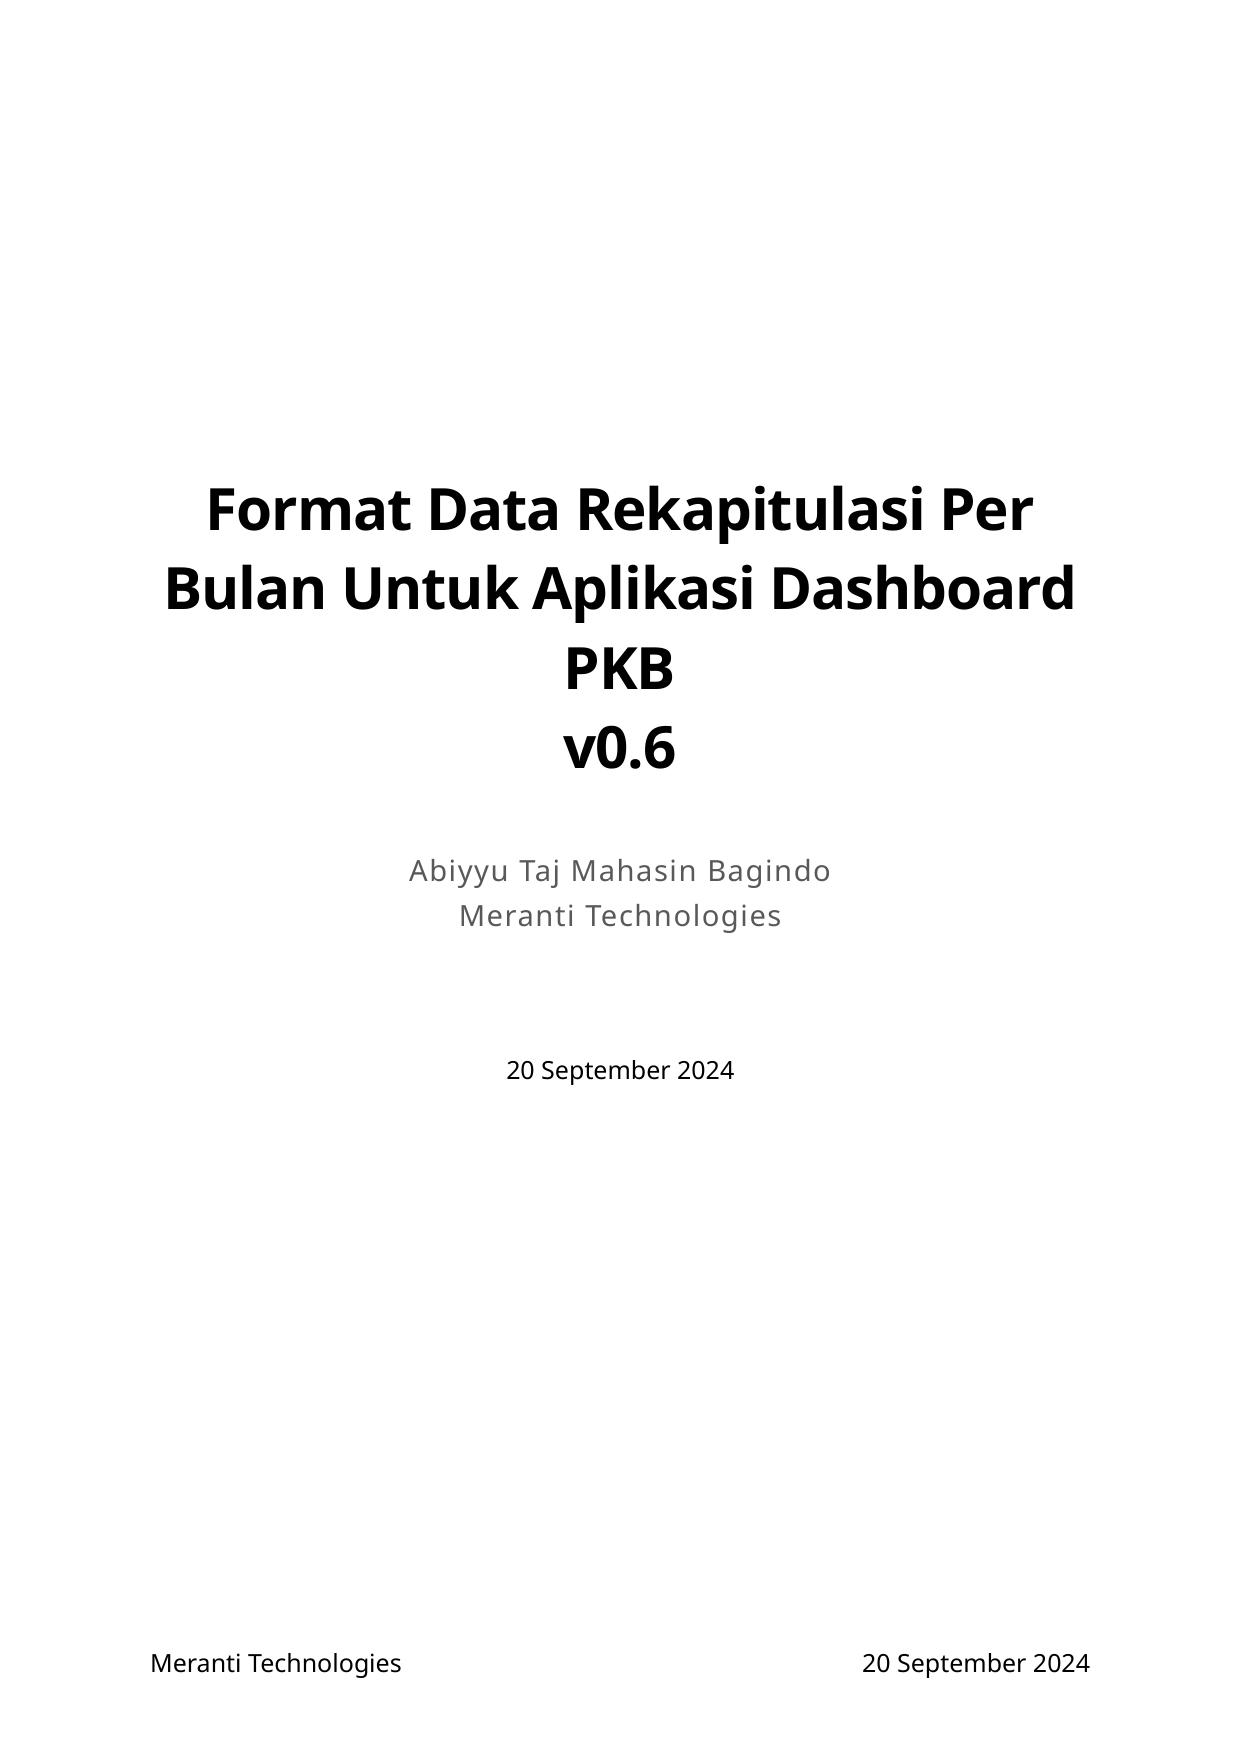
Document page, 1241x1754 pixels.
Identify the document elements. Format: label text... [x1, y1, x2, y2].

title v0.6 [150, 706, 1090, 786]
title Format Data Rekapitulasi Per Bulan Untuk Aplikasi Dashboard PKB [150, 468, 1090, 706]
text 20 September 2024 [150, 1053, 1090, 1087]
subtitle Meranti Technologies [150, 896, 1090, 935]
subtitle Abiyyu Taj Mahasin Bagindo [150, 850, 1090, 890]
